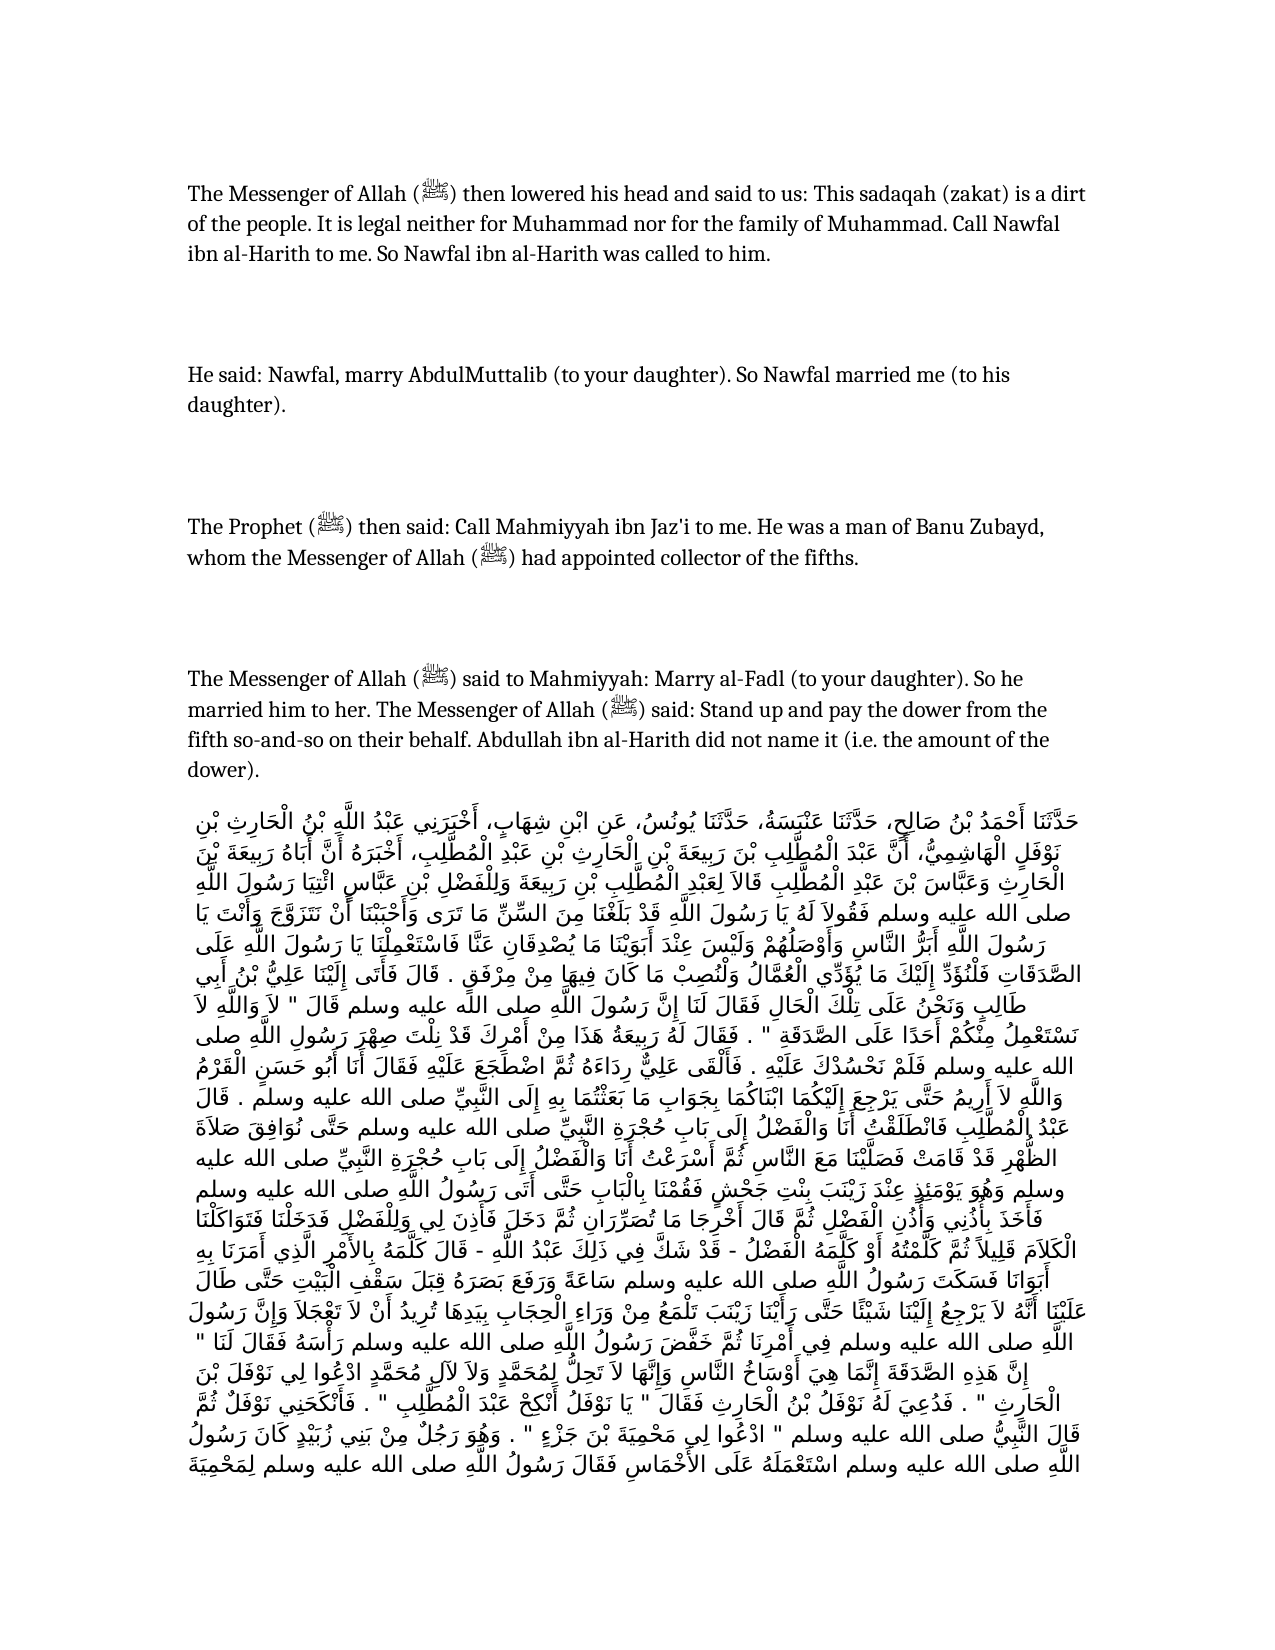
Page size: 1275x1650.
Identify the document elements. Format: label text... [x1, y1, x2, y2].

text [187, 150, 1087, 784]
